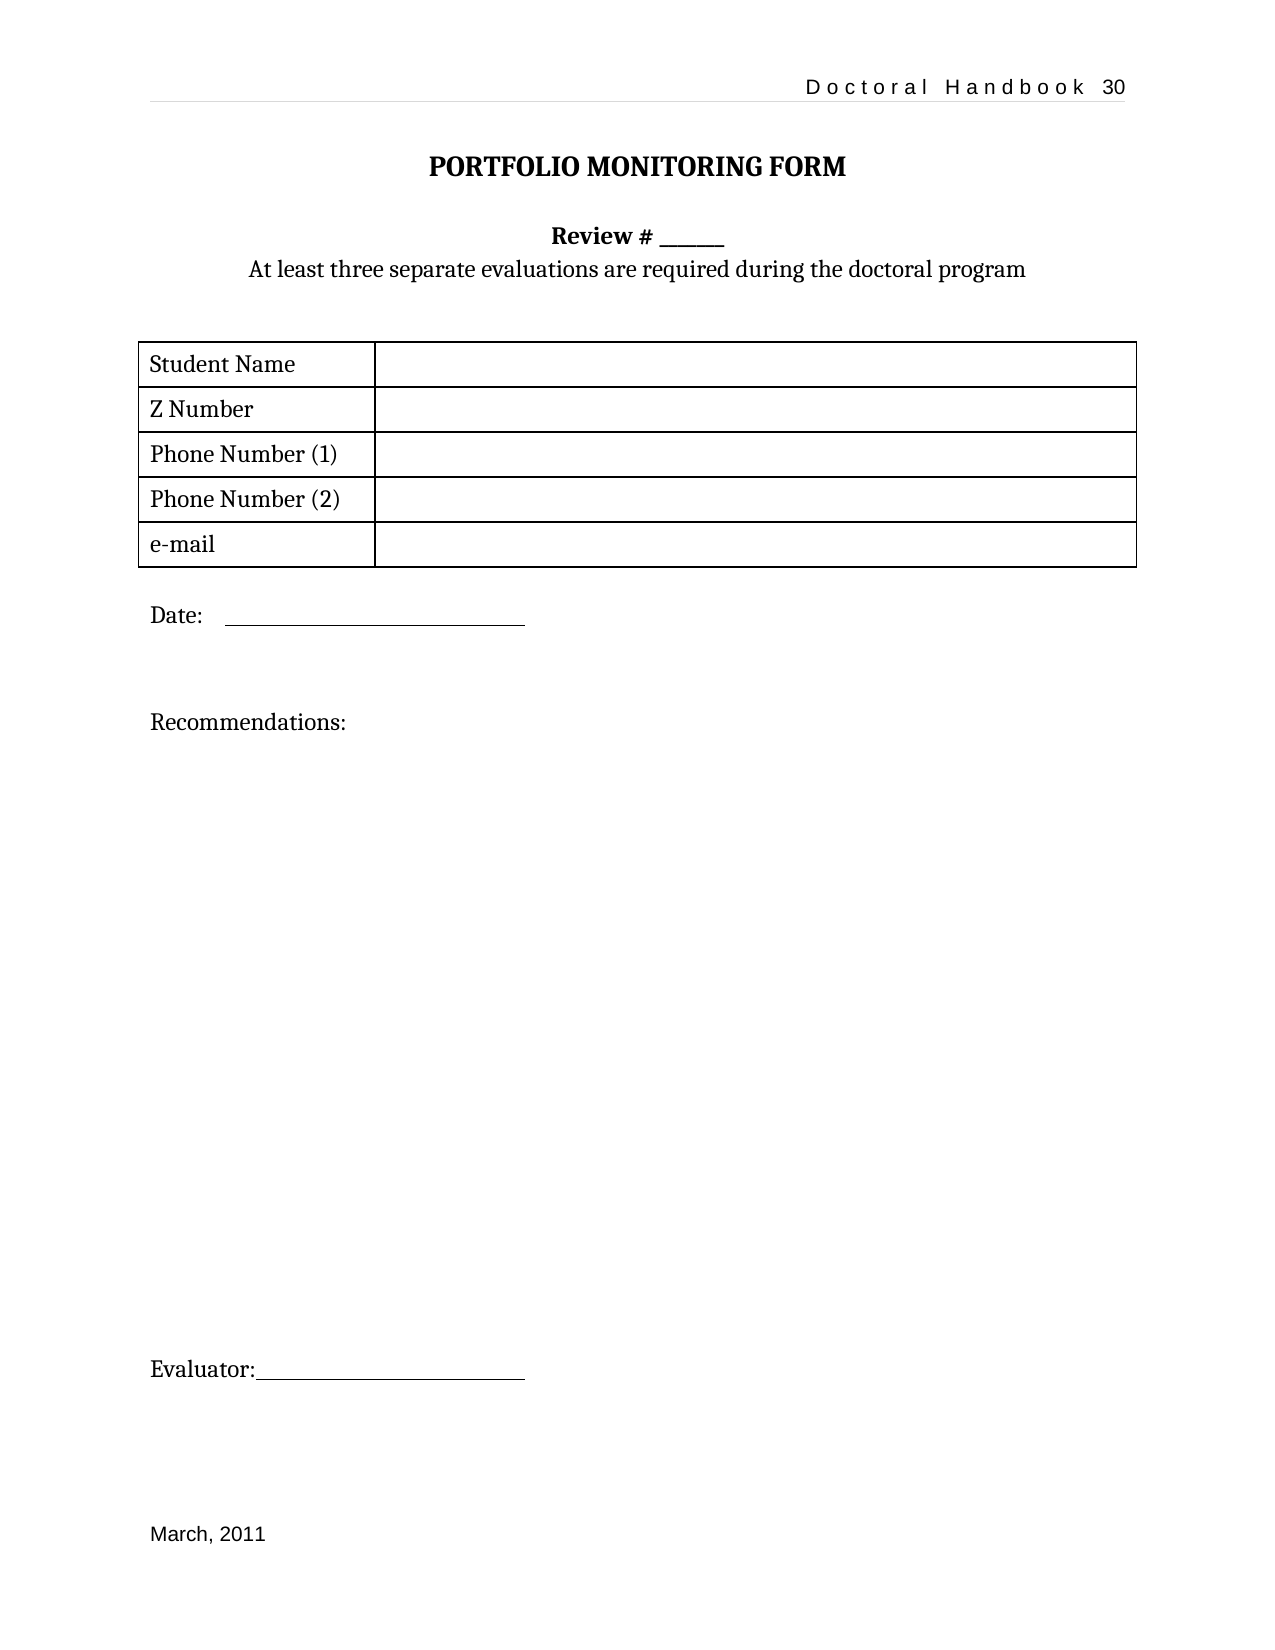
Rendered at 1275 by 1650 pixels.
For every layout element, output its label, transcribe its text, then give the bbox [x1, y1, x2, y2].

table_header Student Name [139, 343, 374, 386]
table_header [376, 343, 1136, 386]
table_cell [376, 478, 1136, 521]
text Review # _______ [150, 222, 1125, 250]
text Evaluator: [150, 1354, 1125, 1383]
text Recommendations: [150, 708, 1125, 737]
text PORTFOLIO MONITORING FORM [150, 150, 1125, 183]
table_cell e-mail [139, 523, 374, 566]
table_cell [376, 433, 1136, 476]
table_cell [376, 388, 1136, 431]
table_cell [376, 523, 1136, 566]
table_cell Phone Number (2) [139, 478, 374, 521]
table_cell Z Number [139, 388, 374, 431]
table_cell Phone Number (1) [139, 433, 374, 476]
text Date: [150, 601, 1125, 629]
text At least three separate evaluations are required during the doctoral program [150, 254, 1125, 283]
